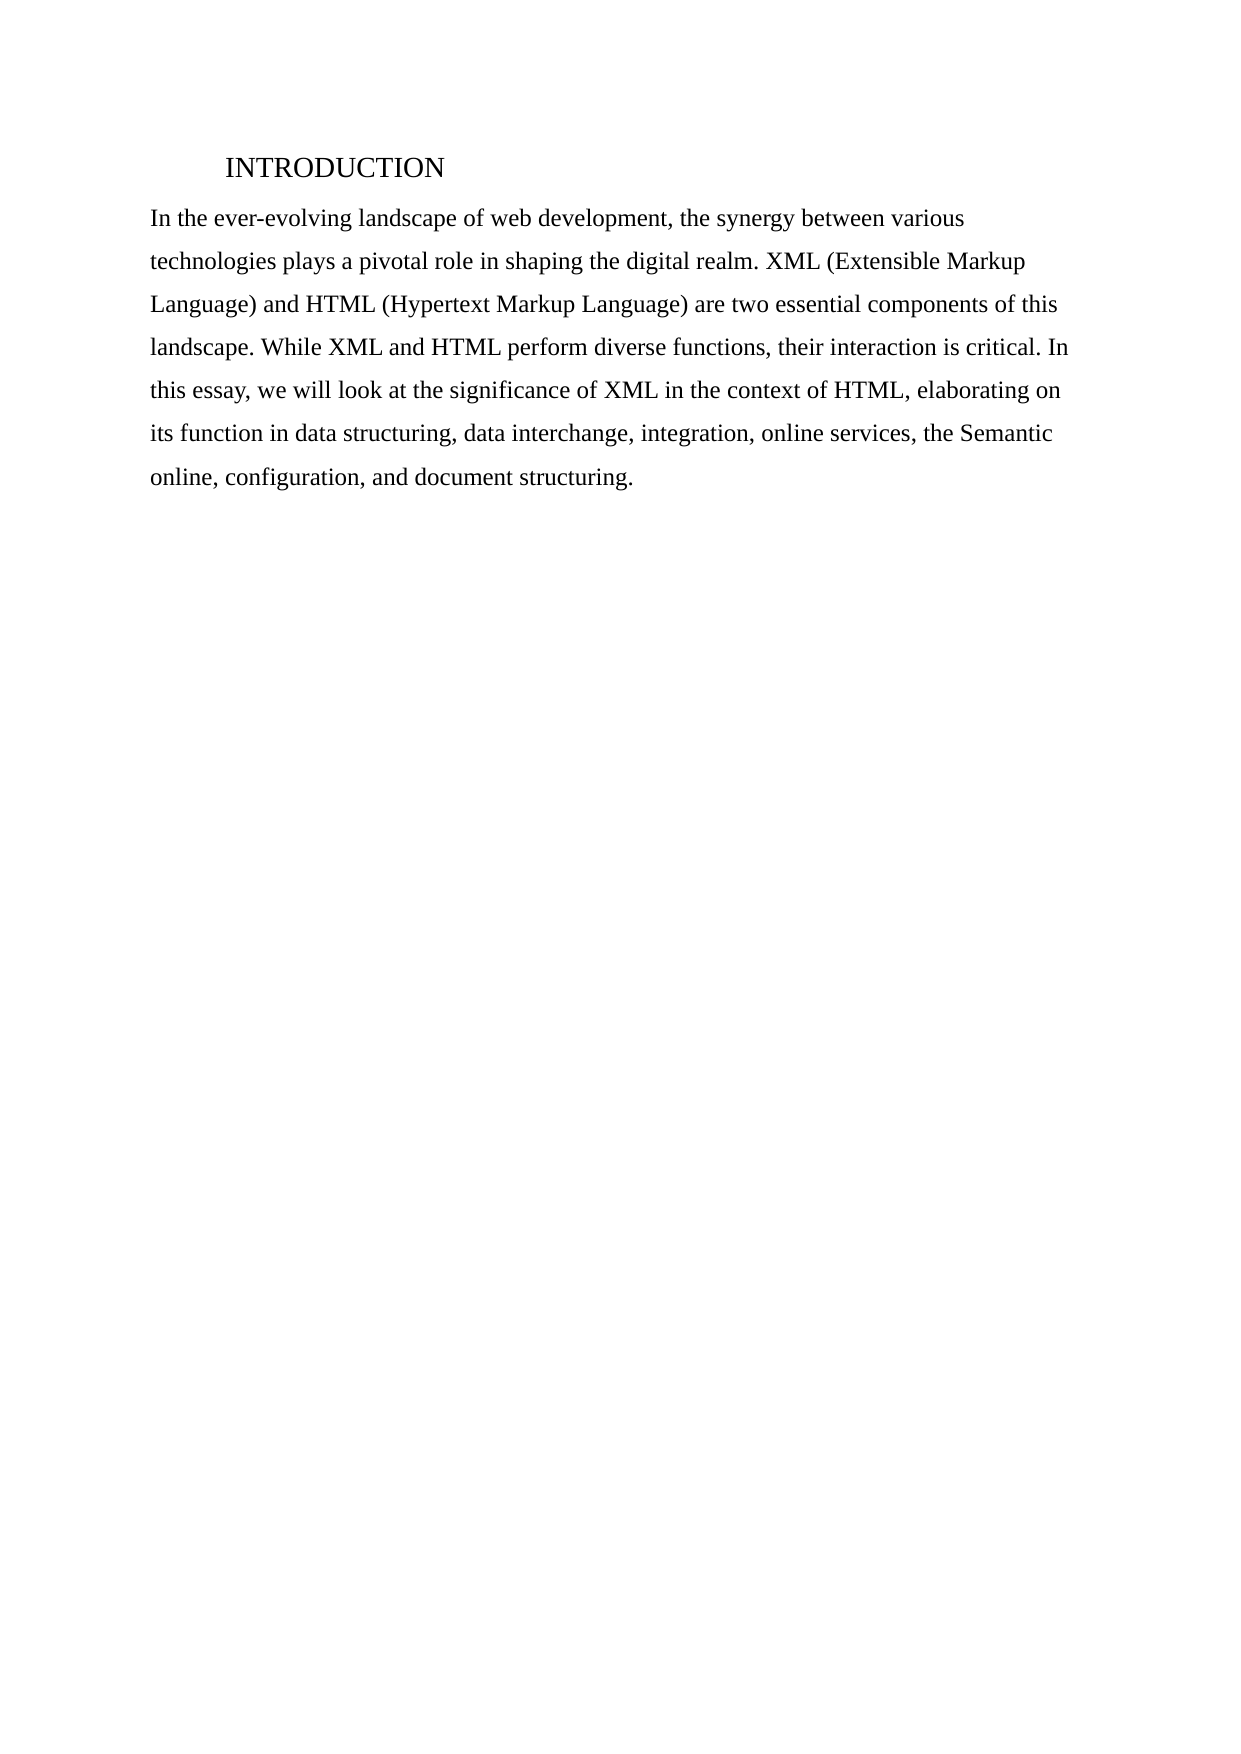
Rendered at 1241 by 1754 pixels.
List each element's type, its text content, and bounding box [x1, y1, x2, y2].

list INTRODUCTION [225, 150, 1090, 183]
text In the ever-evolving landscape of web development, the synergy between various technologies plays a pivotal role in shaping the digital realm. XML (Extensible Markup Language) and HTML (Hypertext Markup Language) are two essential components of this landscape. While XML and HTML perform diverse functions, their interaction is critical. In this essay, we will look at the significance of XML in the context of HTML, elaborating on its function in data structuring, data interchange, integration, online services, the Semantic online, configuration, and document structuring. [150, 203, 1090, 490]
